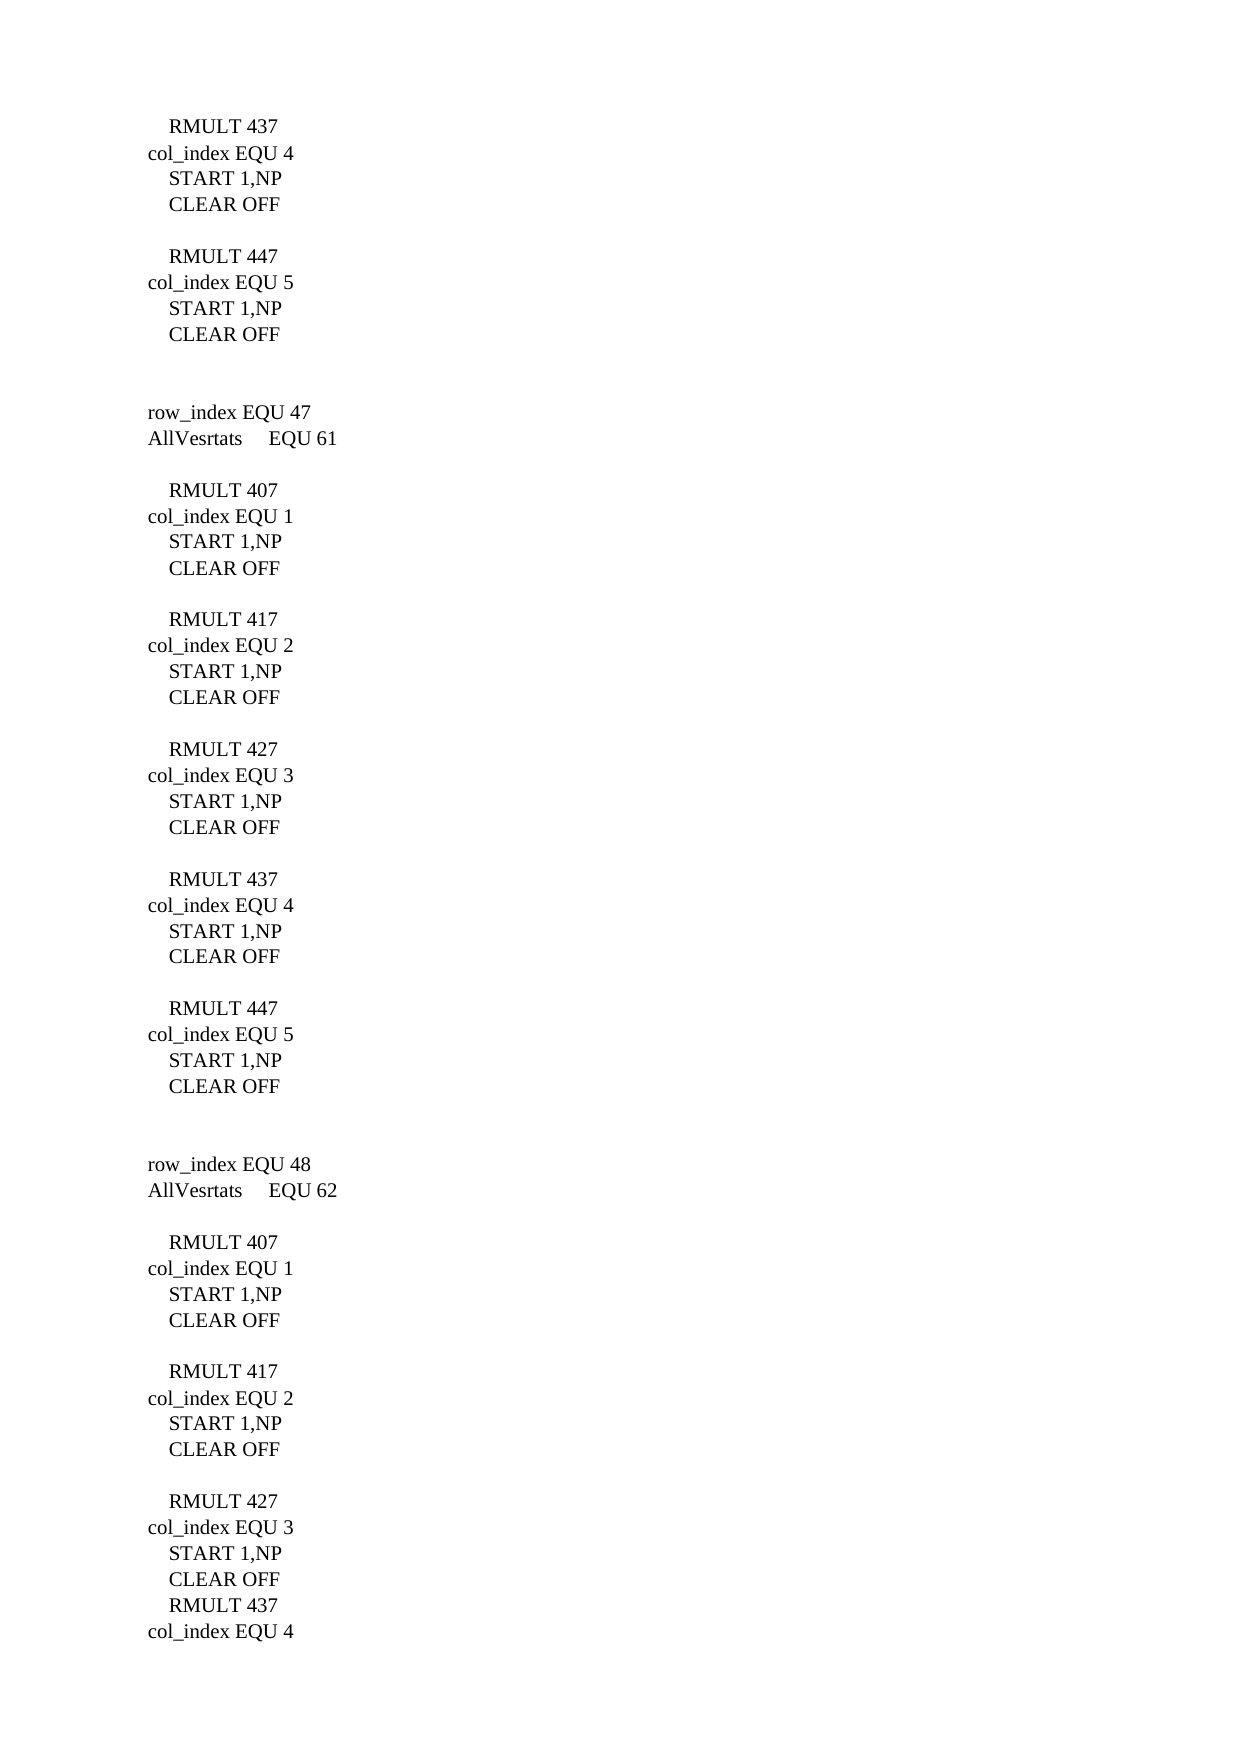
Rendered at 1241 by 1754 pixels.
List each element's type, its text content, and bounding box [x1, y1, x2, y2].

text RMULT 417 [148, 1359, 1152, 1383]
text CLEAR OFF [148, 1308, 1152, 1332]
text CLEAR OFF [148, 685, 1152, 709]
text CLEAR OFF [148, 555, 1152, 579]
text row_index EQU 47 [148, 400, 1152, 424]
text CLEAR OFF [148, 1074, 1152, 1098]
text CLEAR OFF [148, 1437, 1152, 1461]
text CLEAR OFF [148, 322, 1152, 346]
text col_index EQU 5 [148, 1022, 1152, 1046]
text START 1,NP [148, 1541, 1152, 1565]
text col_index EQU 3 [148, 763, 1152, 787]
text col_index EQU 3 [148, 1515, 1152, 1539]
text START 1,NP [148, 1048, 1152, 1072]
text START 1,NP [148, 1411, 1152, 1435]
text CLEAR OFF [148, 1567, 1152, 1591]
text CLEAR OFF [148, 815, 1152, 839]
text AllVesrtats EQU 61 [148, 426, 1152, 450]
text AllVesrtats EQU 62 [148, 1178, 1152, 1202]
text col_index EQU 1 [148, 1256, 1152, 1280]
text col_index EQU 2 [148, 633, 1152, 657]
text col_index EQU 4 [148, 1619, 1152, 1643]
text RMULT 407 [148, 1230, 1152, 1254]
text col_index EQU 1 [148, 503, 1152, 528]
text START 1,NP [148, 659, 1152, 683]
text START 1,NP [148, 918, 1152, 943]
text col_index EQU 4 [148, 140, 1152, 164]
text RMULT 437 [148, 867, 1152, 891]
text START 1,NP [148, 166, 1152, 190]
text RMULT 427 [148, 737, 1152, 761]
text RMULT 427 [148, 1489, 1152, 1513]
text RMULT 417 [148, 607, 1152, 631]
text col_index EQU 5 [148, 270, 1152, 294]
text START 1,NP [148, 529, 1152, 553]
text RMULT 447 [148, 996, 1152, 1020]
text START 1,NP [148, 1282, 1152, 1306]
text CLEAR OFF [148, 192, 1152, 216]
text RMULT 407 [148, 478, 1152, 502]
text col_index EQU 2 [148, 1385, 1152, 1409]
text START 1,NP [148, 789, 1152, 813]
text START 1,NP [148, 296, 1152, 320]
text col_index EQU 4 [148, 893, 1152, 917]
text CLEAR OFF [148, 944, 1152, 968]
text RMULT 437 [148, 114, 1152, 138]
text row_index EQU 48 [148, 1152, 1152, 1176]
text RMULT 447 [148, 244, 1152, 268]
text RMULT 437 [148, 1593, 1152, 1617]
